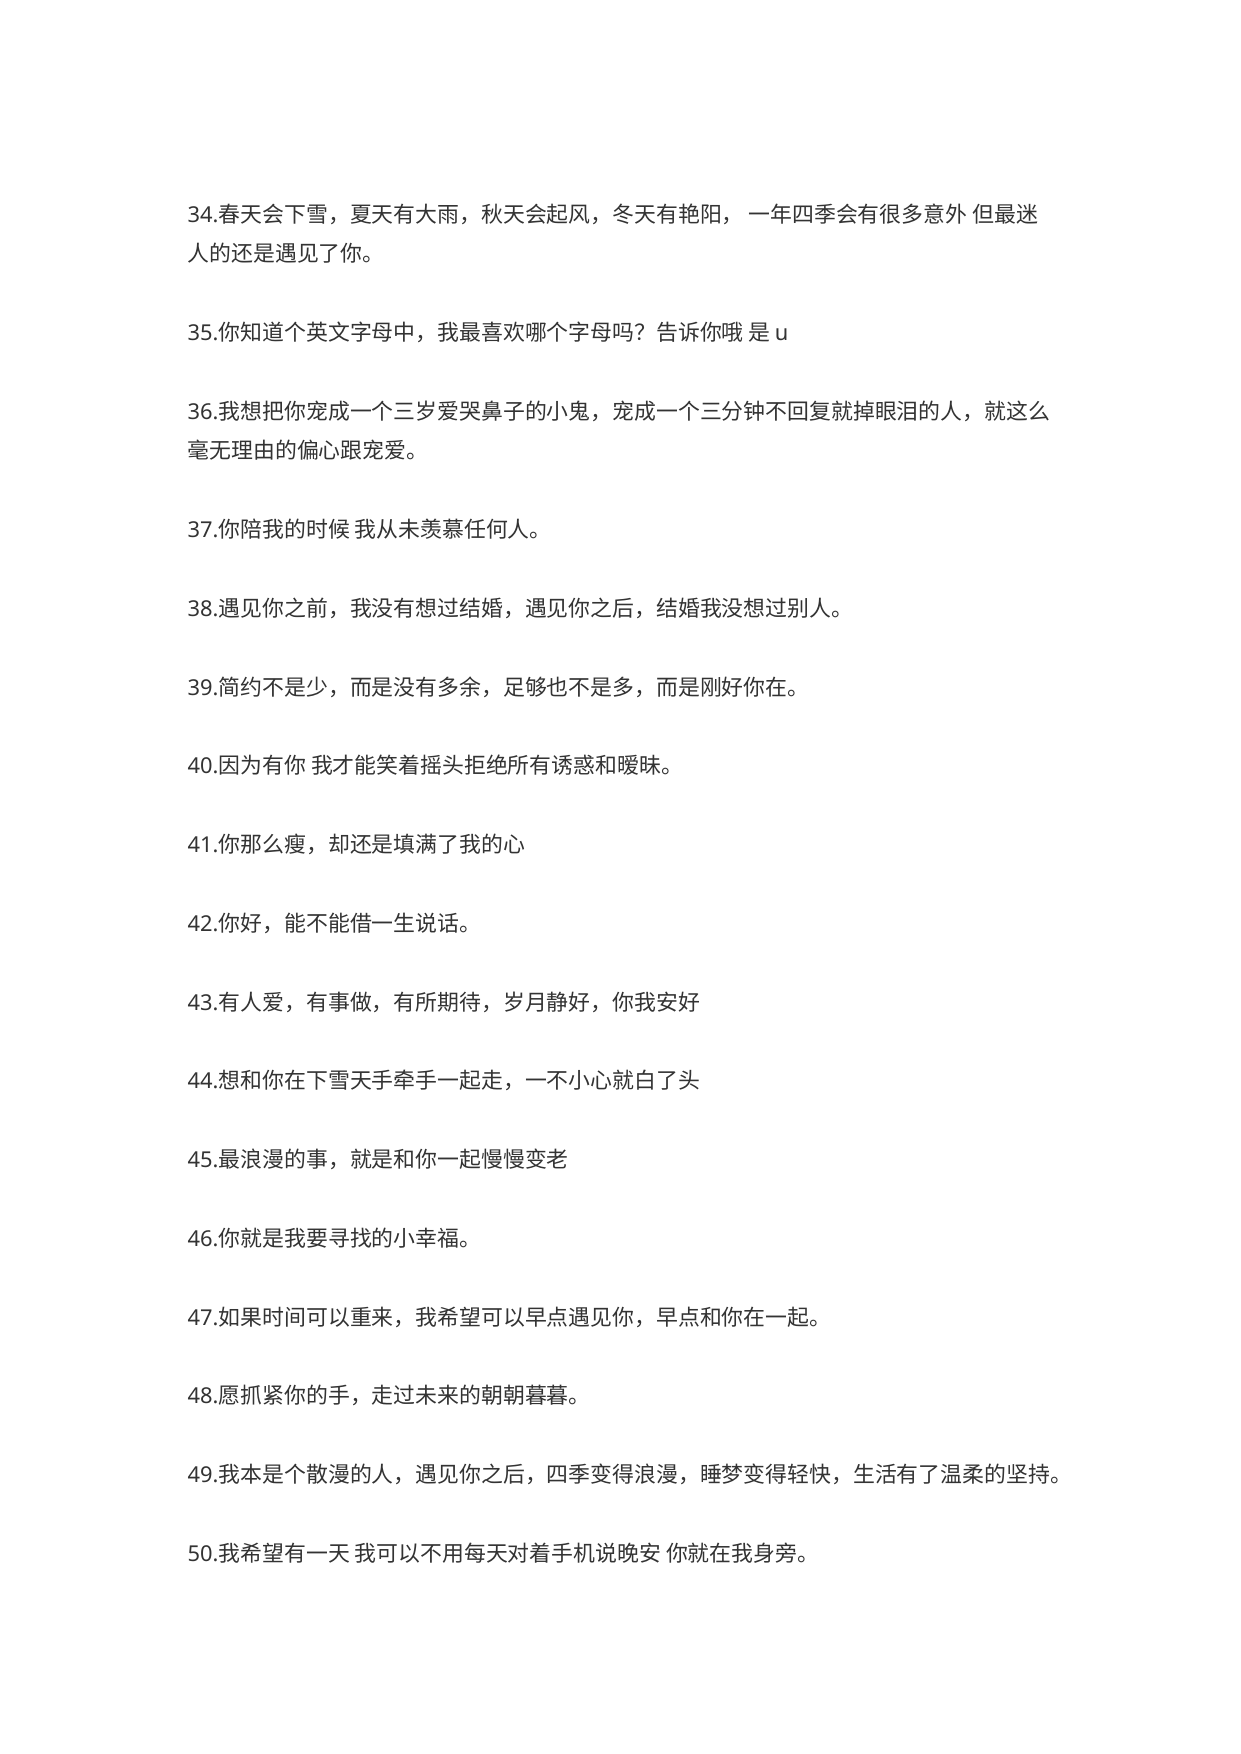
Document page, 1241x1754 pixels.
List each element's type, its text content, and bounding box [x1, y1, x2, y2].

text 44.想和你在下雪天手牵手一起走，一不小心就白了头 [187, 1056, 1053, 1095]
text 46.你就是我要寻找的小幸福。 [187, 1213, 1053, 1252]
text 50.我希望有一天 我可以不用每天对着手机说晚安 你就在我身旁。 [187, 1528, 1053, 1567]
text 49.我本是个散漫的人，遇见你之后，四季变得浪漫，睡梦变得轻快，生活有了温柔的坚持。 [187, 1449, 1053, 1489]
text 35.你知道个英文字母中，我最喜欢哪个字母吗？告诉你哦 是u [187, 307, 1053, 347]
text 43.有人爱，有事做，有所期待，岁月静好，你我安好 [187, 977, 1053, 1016]
text 45.最浪漫的事，就是和你一起慢慢变老 [187, 1134, 1053, 1174]
text 37.你陪我的时候 我从未羡慕任何人。 [187, 504, 1053, 544]
text 47.如果时间可以重来，我希望可以早点遇见你，早点和你在一起。 [187, 1292, 1053, 1331]
text 40.因为有你 我才能笑着摇头拒绝所有诱惑和暧昧。 [187, 741, 1053, 780]
text 42.你好，能不能借一生说话。 [187, 898, 1053, 937]
text 38.遇见你之前，我没有想过结婚，遇见你之后，结婚我没想过别人。 [187, 583, 1053, 622]
text 34.春天会下雪，夏天有大雨，秋天会起风，冬天有艳阳， 一年四季会有很多意外 但最迷人的还是遇见了你。 [187, 189, 1053, 268]
text 36.我想把你宠成一个三岁爱哭鼻子的小鬼，宠成一个三分钟不回复就掉眼泪的人，就这么毫无理由的偏心跟宠爱。 [187, 386, 1053, 465]
text 48.愿抓紧你的手，走过未来的朝朝暮暮。 [187, 1371, 1053, 1410]
text 39.简约不是少，而是没有多余，足够也不是多，而是刚好你在。 [187, 662, 1053, 701]
text 41.你那么瘦，却还是填满了我的心 [187, 819, 1053, 859]
